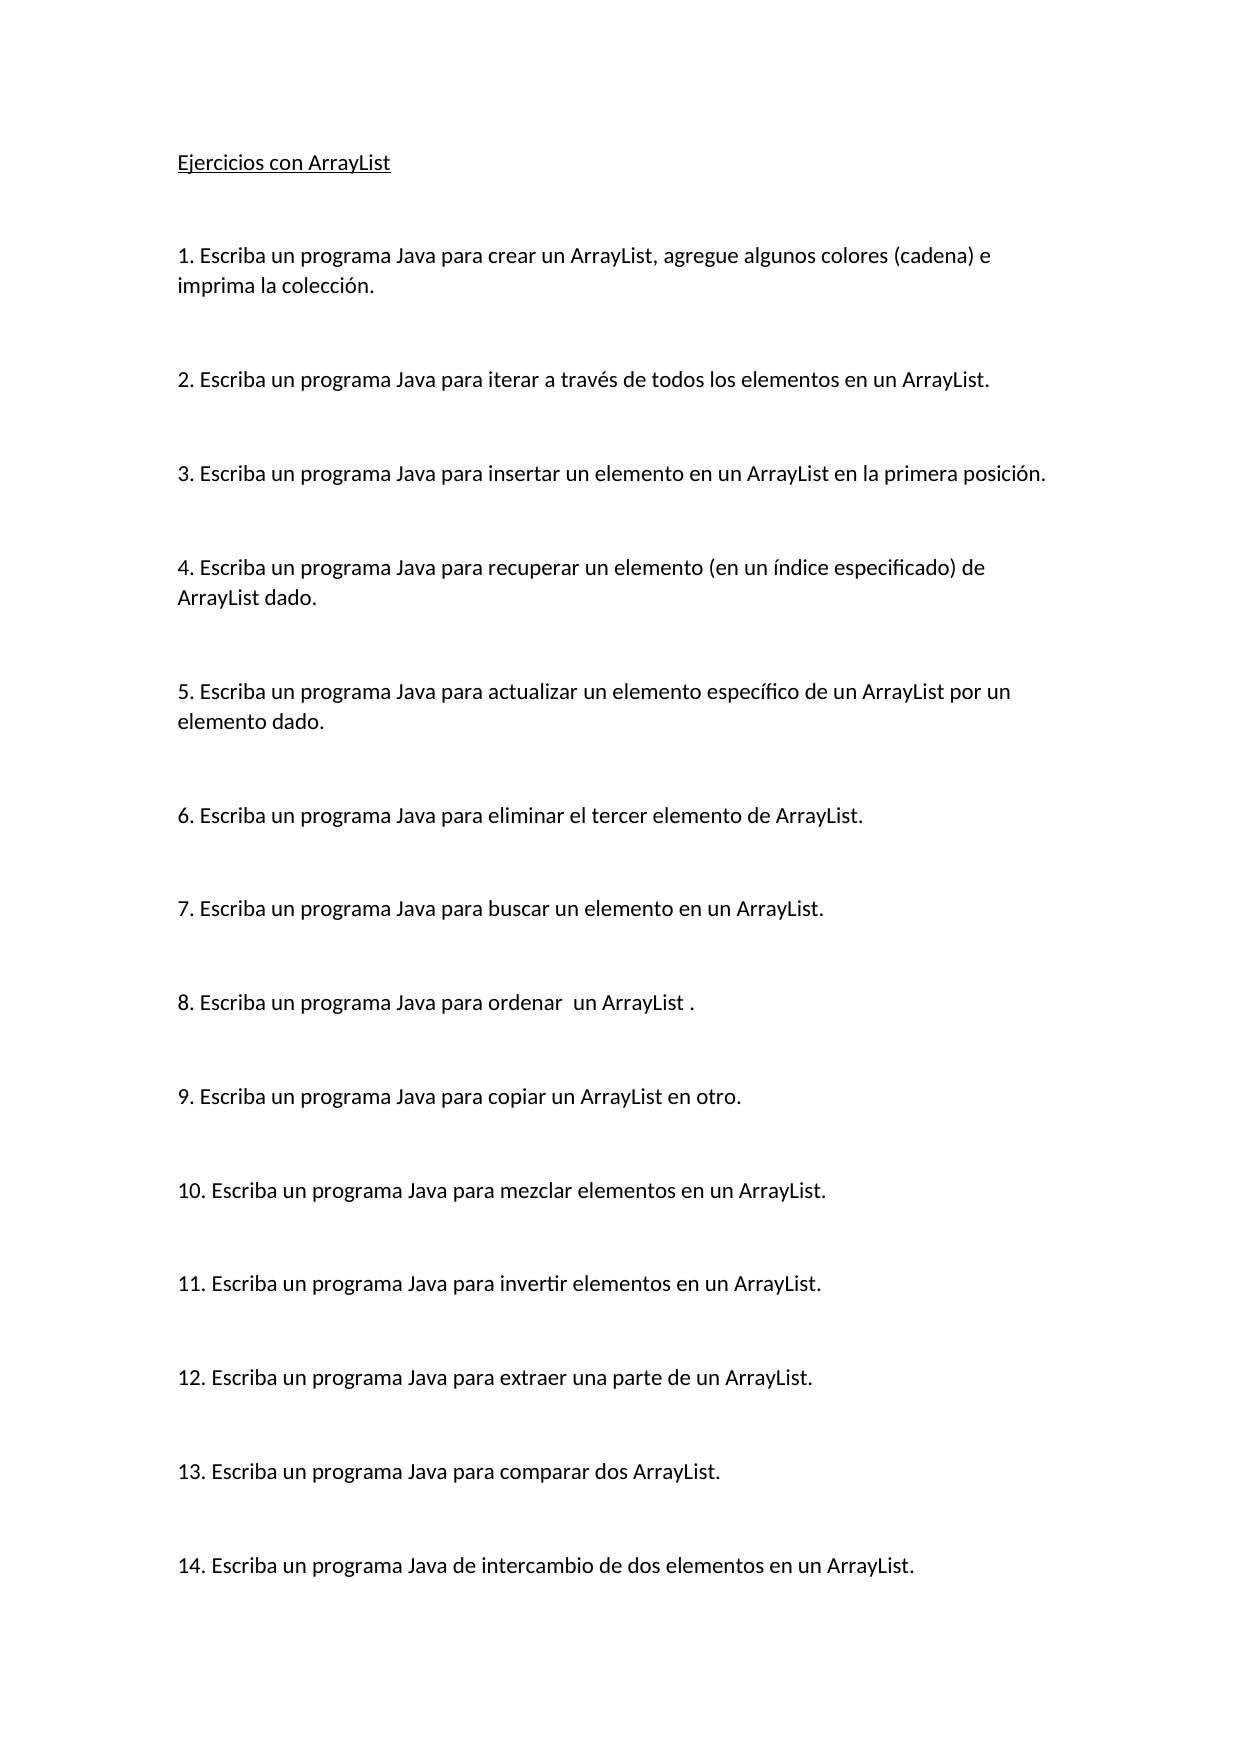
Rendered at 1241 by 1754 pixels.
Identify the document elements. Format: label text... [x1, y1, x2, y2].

text 11. Escriba un programa Java para invertir elementos en un ArrayList. [177, 1269, 1063, 1297]
text 6. Escriba un programa Java para eliminar el tercer elemento de ArrayList. [177, 801, 1063, 829]
text 4. Escriba un programa Java para recuperar un elemento (en un índice especificado) de ArrayList dado. [177, 553, 1063, 611]
text 1. Escriba un programa Java para crear un ArrayList, agregue algunos colores (cadena) e imprima la colección. [177, 241, 1063, 299]
text 2. Escriba un programa Java para iterar a través de todos los elementos en un ArrayList. [177, 365, 1063, 393]
text 9. Escriba un programa Java para copiar un ArrayList en otro. [177, 1082, 1063, 1110]
text Ejercicios con ArrayList [177, 148, 1063, 176]
text 5. Escriba un programa Java para actualizar un elemento específico de un ArrayList por un elemento dado. [177, 677, 1063, 735]
text 3. Escriba un programa Java para insertar un elemento en un ArrayList en la primera posición. [177, 459, 1063, 487]
text 13. Escriba un programa Java para comparar dos ArrayList. [177, 1457, 1063, 1485]
text 12. Escriba un programa Java para extraer una parte de un ArrayList. [177, 1363, 1063, 1391]
text 10. Escriba un programa Java para mezclar elementos en un ArrayList. [177, 1176, 1063, 1204]
text 8. Escriba un programa Java para ordenar un ArrayList . [177, 988, 1063, 1016]
text 7. Escriba un programa Java para buscar un elemento en un ArrayList. [177, 894, 1063, 922]
text 14. Escriba un programa Java de intercambio de dos elementos en un ArrayList. [177, 1551, 1063, 1579]
